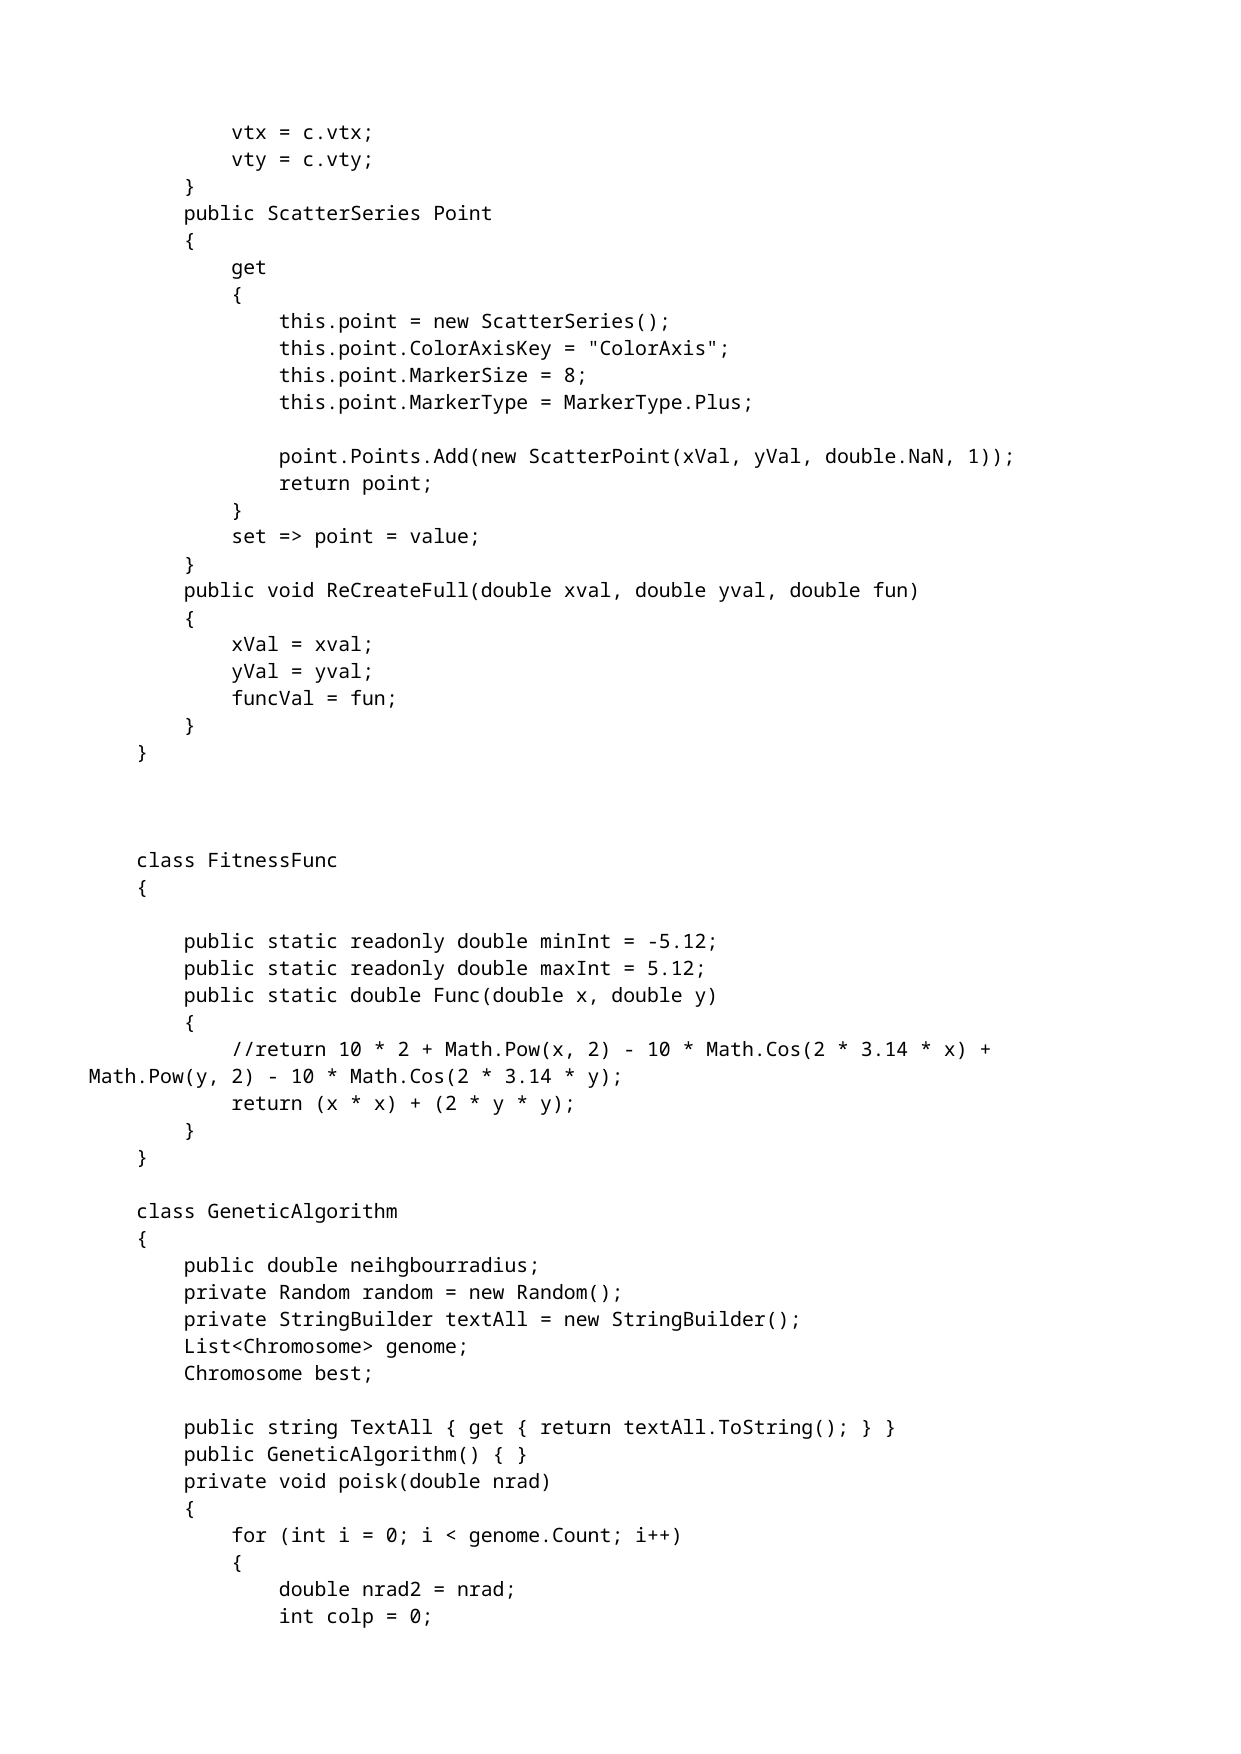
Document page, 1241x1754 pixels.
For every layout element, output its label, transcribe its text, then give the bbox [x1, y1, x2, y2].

text public ScatterSeries Point [89, 199, 1092, 226]
text List<Chromosome> genome; [89, 1332, 1092, 1359]
text } [89, 172, 1092, 199]
text point.Points.Add(new ScatterPoint(xVal, yVal, double.NaN, 1)); [89, 442, 1092, 469]
text private Random random = new Random(); [89, 1278, 1092, 1305]
text return point; [89, 469, 1092, 496]
text public static readonly double maxInt = 5.12; [89, 954, 1092, 981]
text } [89, 496, 1092, 523]
text public double neihgbourradius; [89, 1251, 1092, 1278]
text public GeneticAlgorithm() { } [89, 1440, 1092, 1467]
text for (int i = 0; i < genome.Count; i++) [89, 1521, 1092, 1548]
text vty = c.vty; [89, 145, 1092, 172]
text public string TextAll { get { return textAll.ToString(); } } [89, 1413, 1092, 1440]
text { [89, 280, 1092, 307]
text Chromosome best; [89, 1359, 1092, 1386]
text funcVal = fun; [89, 685, 1092, 712]
text { [89, 1548, 1092, 1575]
text yVal = yval; [89, 658, 1092, 685]
text this.point.MarkerType = MarkerType.Plus; [89, 388, 1092, 415]
text this.point.MarkerSize = 8; [89, 361, 1092, 388]
text class GeneticAlgorithm [89, 1197, 1092, 1224]
text { [89, 1494, 1092, 1521]
text this.point.ColorAxisKey = "ColorAxis"; [89, 334, 1092, 361]
text } [89, 1143, 1092, 1170]
text { [89, 226, 1092, 253]
text { [89, 873, 1092, 901]
text private void poisk(double nrad) [89, 1467, 1092, 1494]
text private StringBuilder textAll = new StringBuilder(); [89, 1305, 1092, 1332]
text public void ReCreateFull(double xval, double yval, double fun) [89, 577, 1092, 604]
text get [89, 253, 1092, 280]
text vtx = c.vtx; [89, 118, 1092, 145]
text { [89, 1224, 1092, 1251]
text class FitnessFunc [89, 847, 1092, 873]
text double nrad2 = nrad; [89, 1575, 1092, 1602]
text { [89, 1008, 1092, 1035]
text { [89, 604, 1092, 631]
text set => point = value; [89, 523, 1092, 550]
text public static readonly double minInt = -5.12; [89, 927, 1092, 954]
text xVal = xval; [89, 631, 1092, 658]
text } [89, 550, 1092, 577]
text } [89, 739, 1092, 766]
text return (x * x) + (2 * y * y); [89, 1089, 1092, 1116]
text int colp = 0; [89, 1602, 1092, 1629]
text } [89, 712, 1092, 739]
text //return 10 * 2 + Math.Pow(x, 2) - 10 * Math.Cos(2 * 3.14 * x) + Math.Pow(y, 2) - 10 * Math.Cos(2 * 3.14 * y); [89, 1035, 1092, 1089]
text } [89, 1116, 1092, 1143]
text this.point = new ScatterSeries(); [89, 307, 1092, 334]
text public static double Func(double x, double y) [89, 981, 1092, 1008]
